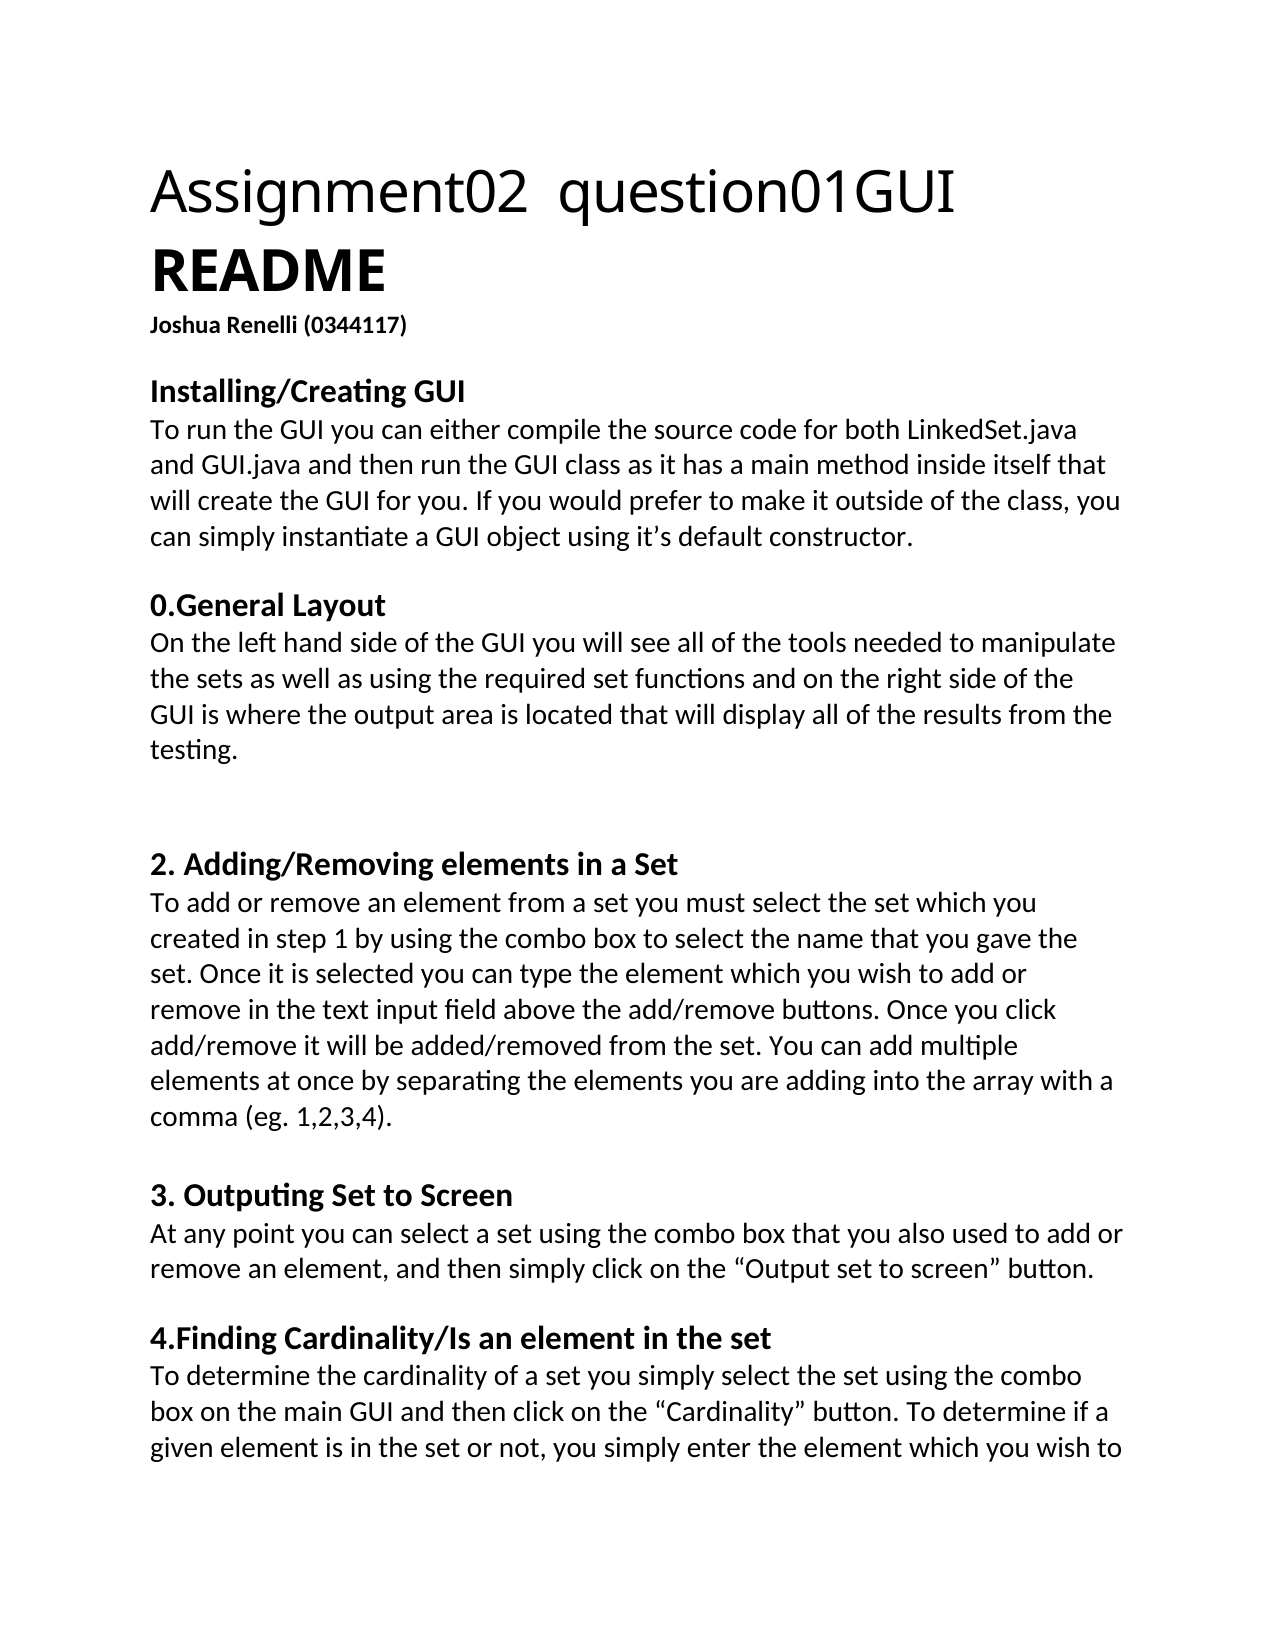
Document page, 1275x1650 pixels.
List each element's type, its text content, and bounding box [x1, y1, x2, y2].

text Joshua Renelli (0344117) [150, 309, 1125, 339]
text 2. Adding/Removing elements in a Set [150, 843, 1125, 884]
text 4.Finding Cardinality/Is an element in the set [150, 1317, 1125, 1357]
text 0.General Layout [150, 584, 1125, 624]
text To add or remove an element from a set you must select the set which you created in step 1 by using the combo box to select the name that you gave the set. Once it is selected you can type the element which you wish to add or remove in the text input field above the add/remove buttons. Once you click add/remove it will be added/removed from the set. You can add multiple elements at once by separating the elements you are adding into the array with a comma (eg. 1,2,3,4). [150, 884, 1125, 1133]
text To run the GUI you can either compile the source code for both LinkedSet.java and GUI.java and then run the GUI class as it has a main method inside itself that will create the GUI for you. If you would prefer to make it outside of the class, you can simply instantiate a GUI object using it’s default constructor. [150, 411, 1125, 553]
title Assignment02 question01GUI README [150, 150, 1125, 309]
text On the left hand side of the GUI you will see all of the tools needed to manipulate the sets as well as using the required set functions and on the right side of the GUI is where the output area is located that will display all of the results from the testing. [150, 624, 1125, 767]
text Installing/Creating GUI [150, 370, 1125, 411]
text 3. Outputing Set to Screen [150, 1174, 1125, 1215]
text At any point you can select a set using the combo box that you also used to add or remove an element, and then simply click on the “Output set to screen” button. [150, 1215, 1125, 1286]
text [150, 1357, 1125, 1464]
